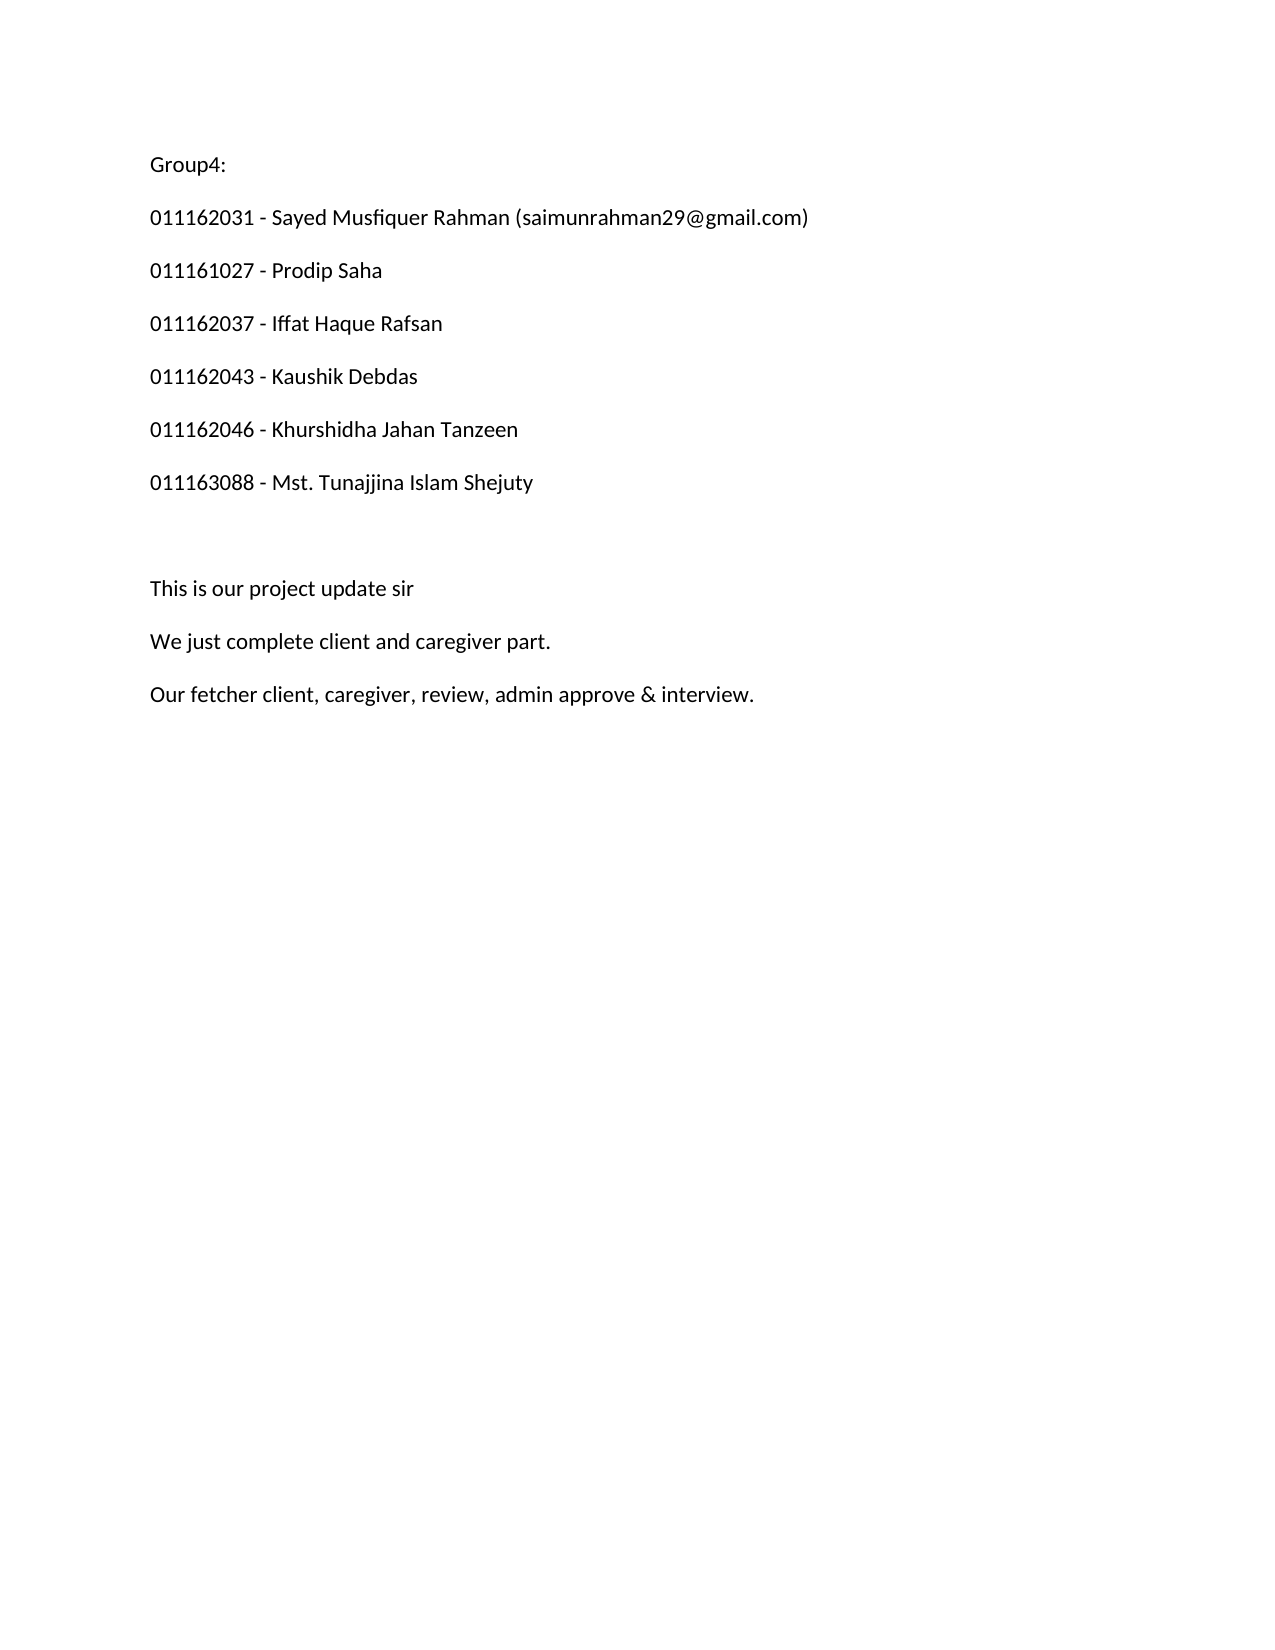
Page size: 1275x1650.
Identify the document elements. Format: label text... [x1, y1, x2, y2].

text Group4: [150, 150, 1125, 178]
text 011162031 - Sayed Musfiquer Rahman (saimunrahman29@gmail.com) [150, 203, 1125, 231]
text 011162043 - Kaushik Debdas [150, 362, 1125, 390]
text Our fetcher client, caregiver, review, admin approve & interview. [150, 680, 1125, 708]
text 011163088 - Mst. Tunajjina Islam Shejuty [150, 468, 1125, 496]
text We just complete client and caregiver part. [150, 627, 1125, 655]
text 011162037 - Iffat Haque Rafsan [150, 309, 1125, 337]
text This is our project update sir [150, 574, 1125, 602]
text 011161027 - Prodip Saha [150, 256, 1125, 284]
text 011162046 - Khurshidha Jahan Tanzeen [150, 415, 1125, 443]
